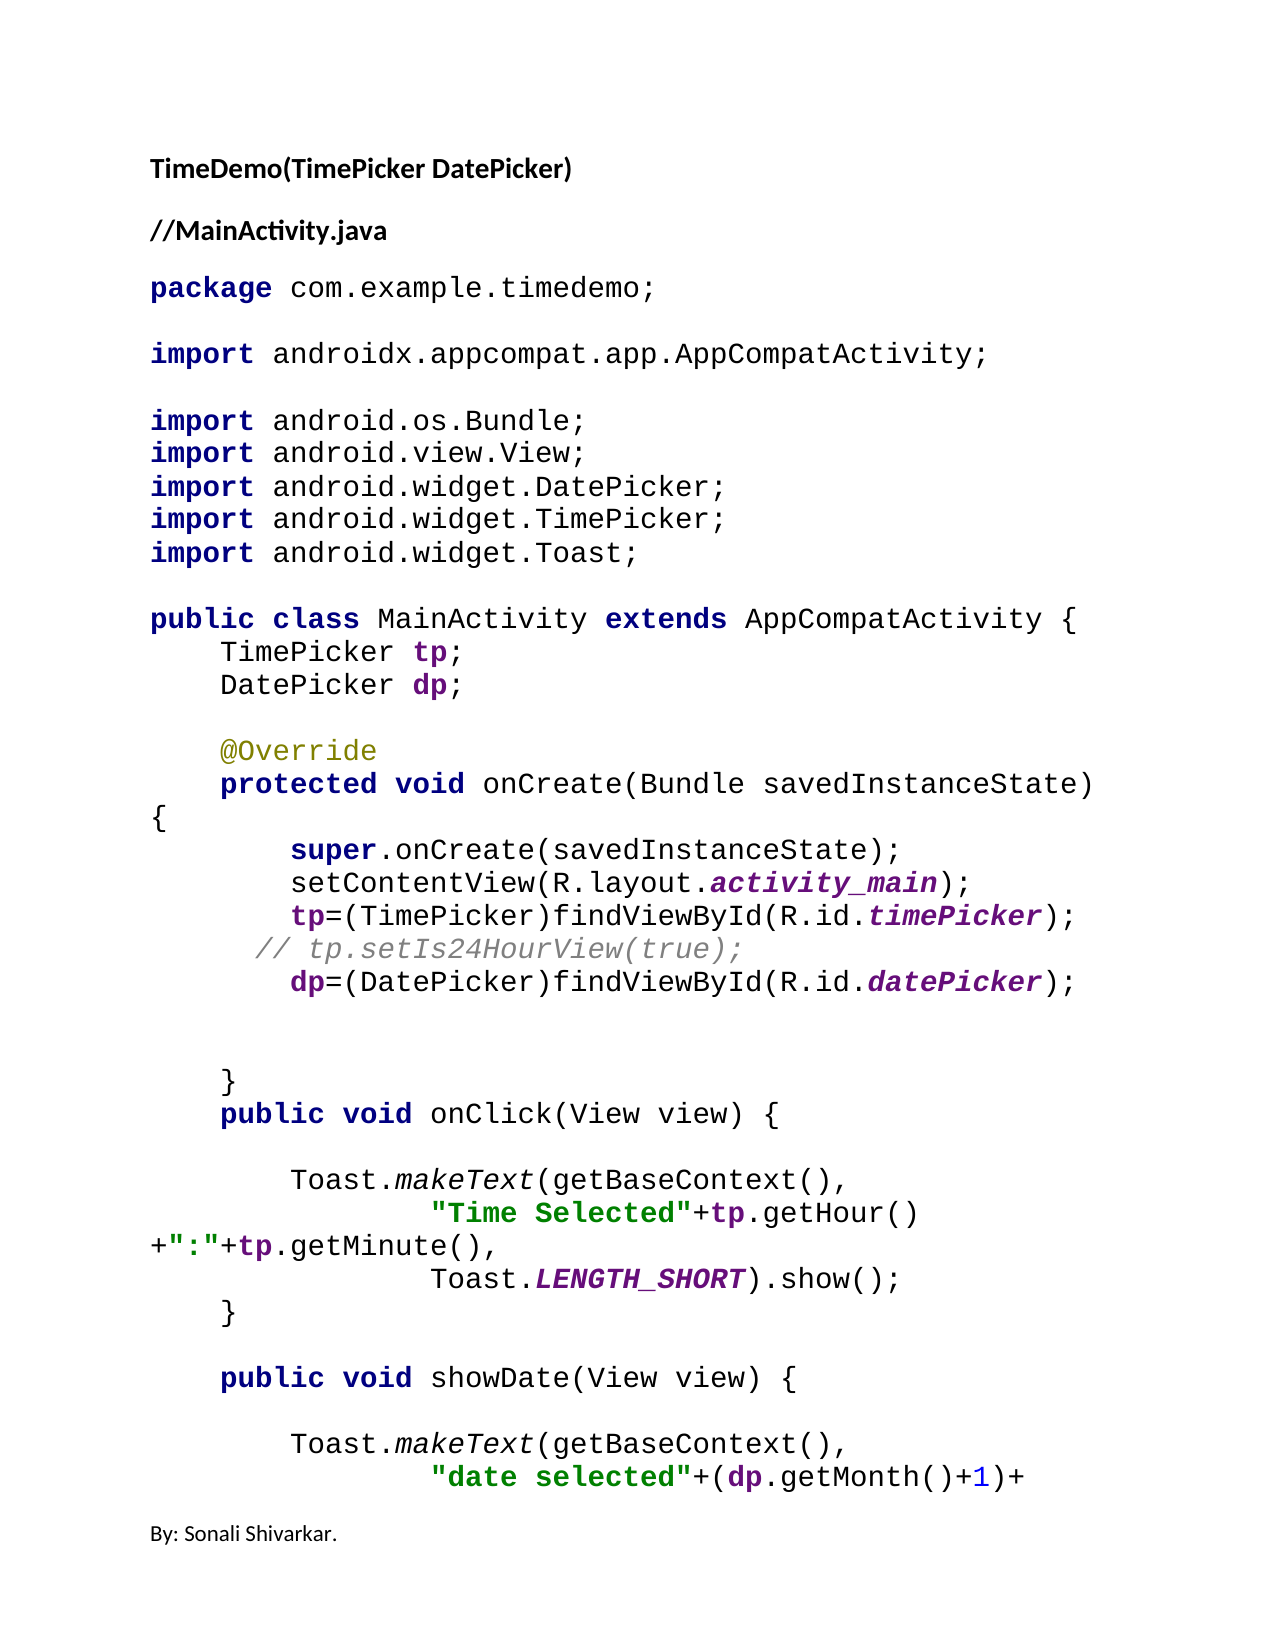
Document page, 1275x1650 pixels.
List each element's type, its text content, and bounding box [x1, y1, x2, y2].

text //MainActivity.java [150, 212, 1125, 247]
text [150, 273, 1125, 1495]
text TimeDemo(TimePicker DatePicker) [150, 150, 1125, 186]
